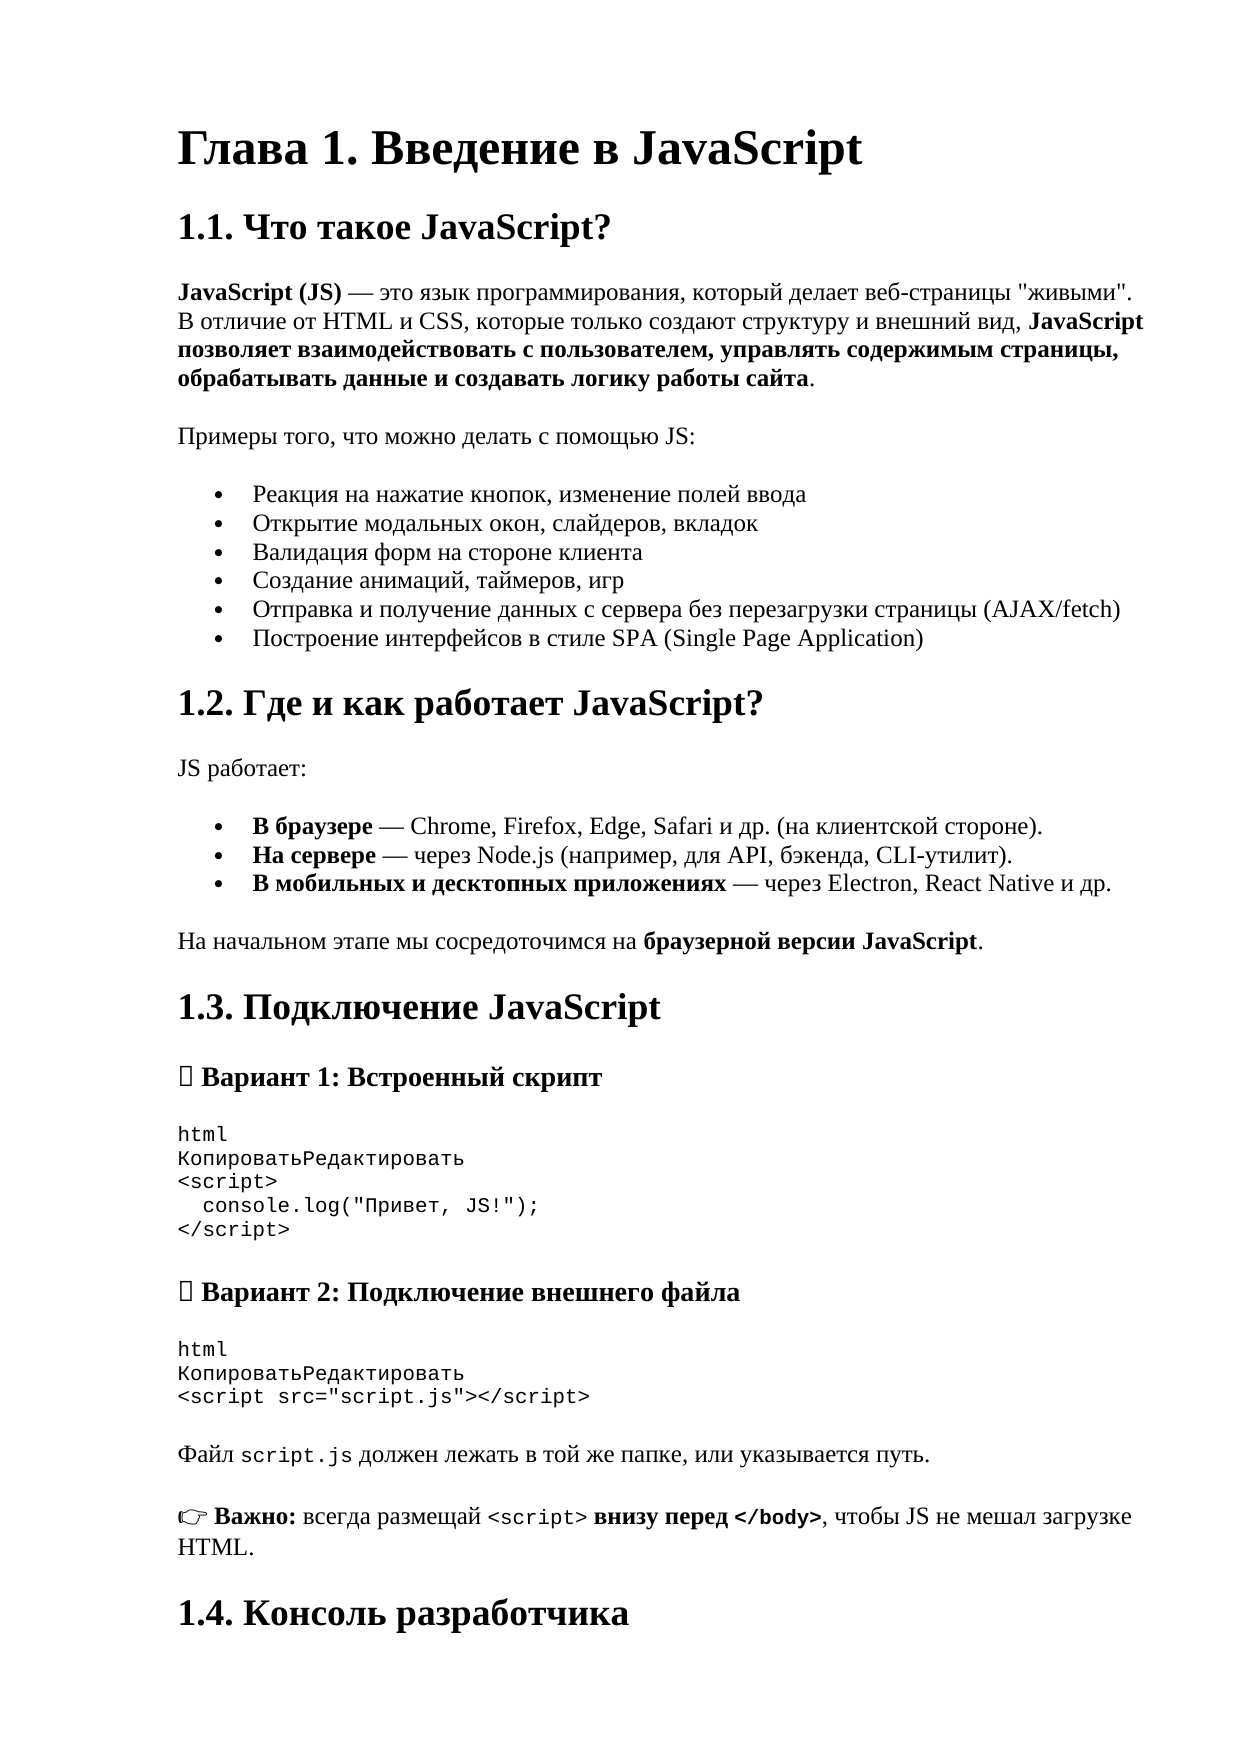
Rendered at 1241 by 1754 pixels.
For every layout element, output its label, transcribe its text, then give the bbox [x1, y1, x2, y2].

list Создание анимаций, таймеров, игр [215, 565, 1152, 594]
list Построение интерфейсов в стиле SPA (Single Page Application) [215, 623, 1152, 652]
text <script src="script.js"></script> [177, 1386, 1152, 1410]
text Файл script.js должен лежать в той же папке, или указывается путь. [177, 1439, 1152, 1469]
text </script> [177, 1219, 1152, 1242]
text КопироватьРедактировать [177, 1148, 1152, 1171]
text JS работает: [177, 753, 1152, 782]
text КопироватьРедактировать [177, 1363, 1152, 1386]
text console.log("Привет, JS!"); [177, 1195, 1152, 1219]
list Отправка и получение данных с сервера без перезагрузки страницы (AJAX/fetch) [215, 594, 1152, 623]
text ✅ Вариант 1: Встроенный скрипт [177, 1057, 1152, 1095]
text JavaScript (JS) — это язык программирования, который делает веб-страницы "живыми". В отличие от HTML и CSS, которые только создают структуру и внешний вид, JavaScript позволяет взаимодействовать с пользователем, управлять содержимым страницы, обрабатывать данные и создавать логику работы сайта. [177, 277, 1152, 392]
text 1.1. Что такое JavaScript? [177, 205, 1152, 248]
text 👉 Важно: всегда размещай <script> внизу перед </body>, чтобы JS не мешал загрузке HTML. [177, 1498, 1152, 1561]
text Глава 1. Введение в JavaScript [177, 118, 1152, 176]
text Примеры того, что можно делать с помощью JS: [177, 421, 1152, 450]
text ✅ Вариант 2: Подключение внешнего файла [177, 1272, 1152, 1310]
list Реакция на нажатие кнопок, изменение полей ввода [215, 479, 1152, 508]
text html [177, 1339, 1152, 1363]
text 1.2. Где и как работает JavaScript? [177, 681, 1152, 724]
list Валидация форм на стороне клиента [215, 537, 1152, 565]
list На сервере — через Node.js (например, для API, бэкенда, CLI-утилит). [215, 840, 1152, 868]
text 1.4. Консоль разработчика [177, 1590, 1152, 1633]
text html [177, 1124, 1152, 1148]
text 1.3. Подключение JavaScript [177, 984, 1152, 1027]
text <script> [177, 1171, 1152, 1195]
list Открытие модальных окон, слайдеров, вкладок [215, 508, 1152, 537]
list В браузере — Chrome, Firefox, Edge, Safari и др. (на клиентской стороне). [215, 811, 1152, 840]
text На начальном этапе мы сосредоточимся на браузерной версии JavaScript. [177, 926, 1152, 955]
list В мобильных и десктопных приложениях — через Electron, React Native и др. [215, 868, 1152, 897]
